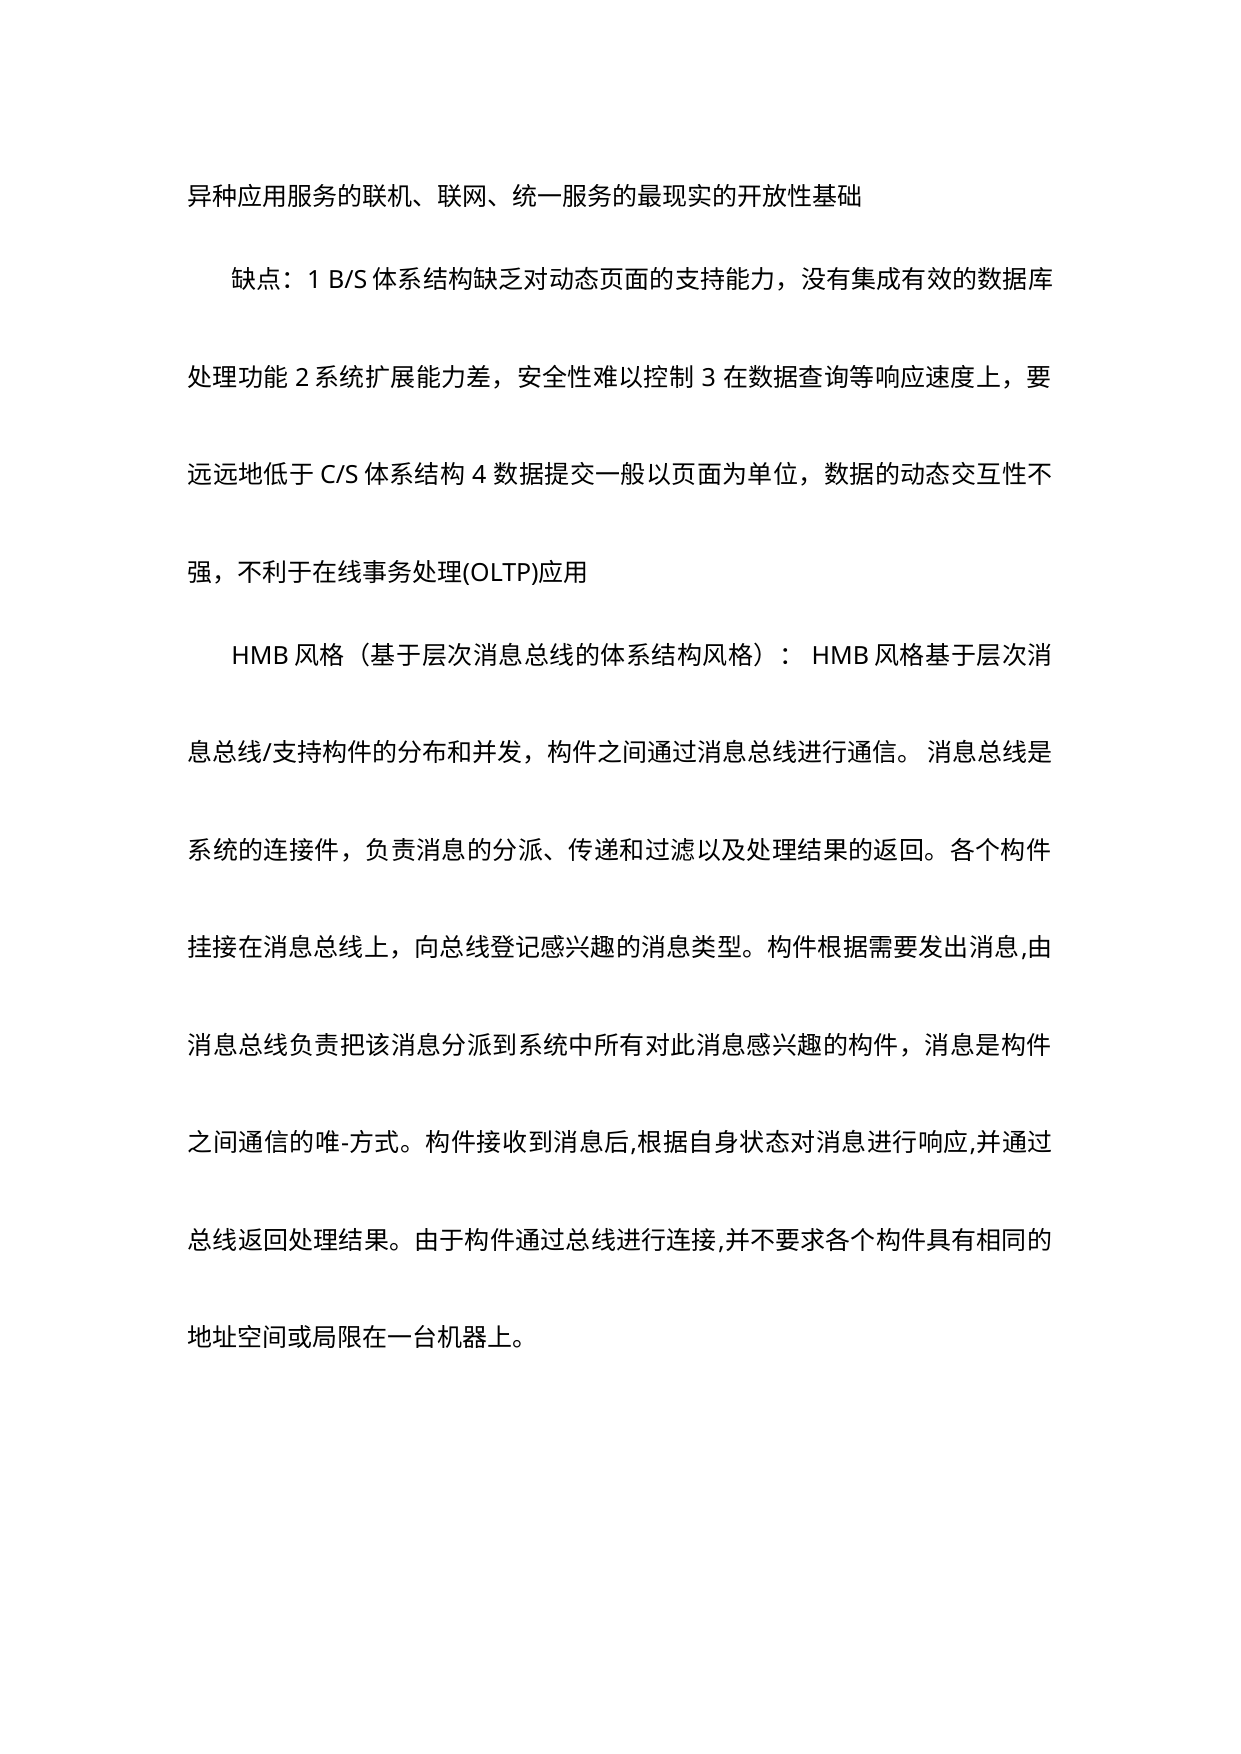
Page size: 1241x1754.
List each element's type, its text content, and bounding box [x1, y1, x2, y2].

text 缺点：1 B/S体系结构缺乏对动态页面的支持能力，没有集成有效的数据库处理功能 2系统扩展能力差，安全性难以控制 3 在数据查询等响应速度上，要远远地低于C/S体系结构 4 数据提交一般以页面为单位，数据的动态交互性不强，不利于在线事务处理(OLTP)应用 [187, 245, 1053, 603]
text HMB风格（基于层次消息总线的体系结构风格）： HMB风格基于层次消息总线/支持构件的分布和并发，构件之间通过消息总线进行通信。 消息总线是系统的连接件，负责消息的分派、传递和过滤以及处理结果的返回。各个构件挂接在消息总线上，向总线登记感兴趣的消息类型。构件根据需要发出消息,由消息总线负责把该消息分派到系统中所有对此消息感兴趣的构件，消息是构件之间通信的唯-方式。构件接收到消息后,根据自身状态对消息进行响应,并通过总线返回处理结果。由于构件通过总线进行连接,并不要求各个构件具有相同的地址空间或局限在一台机器上。 [187, 621, 1053, 1368]
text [187, 162, 1053, 227]
